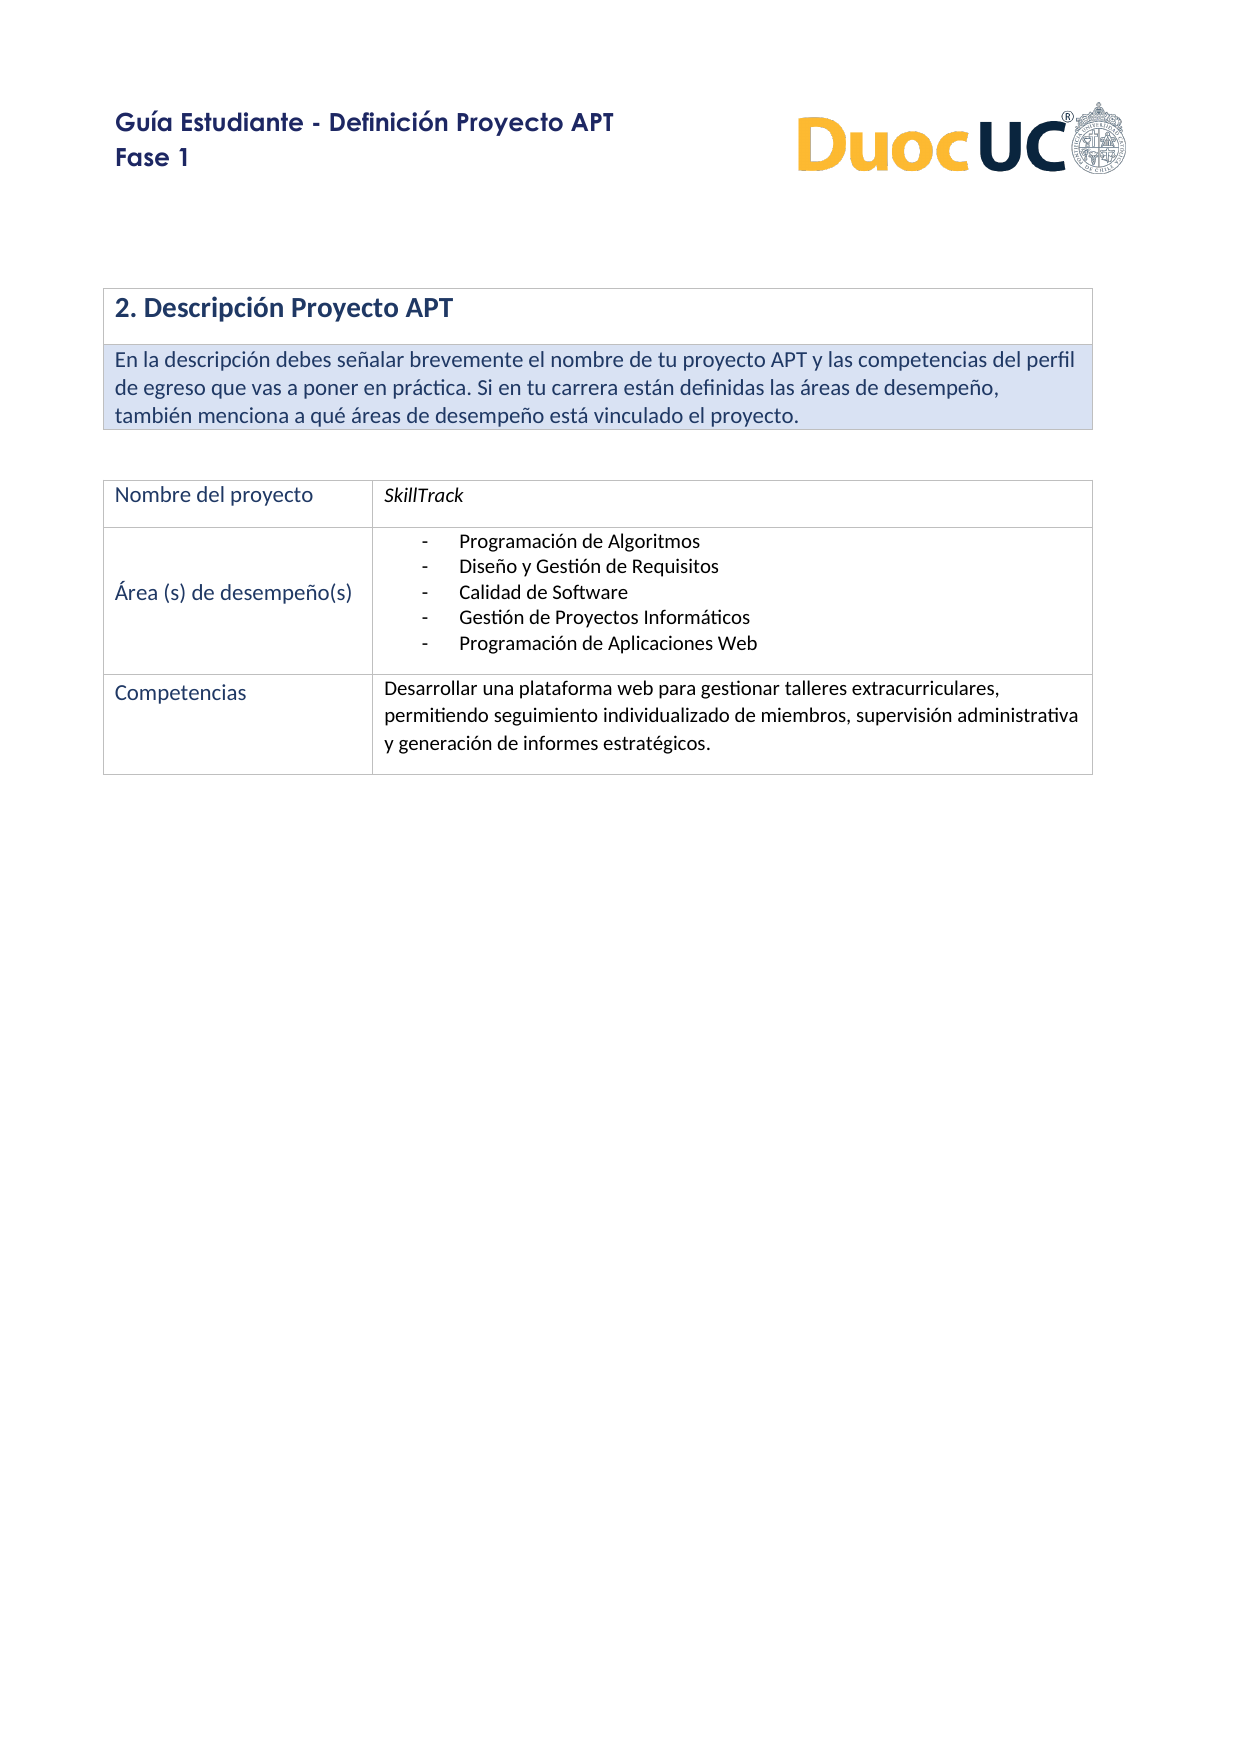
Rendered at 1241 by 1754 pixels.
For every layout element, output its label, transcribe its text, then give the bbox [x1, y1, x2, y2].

table_cell Programación de Algoritmos Diseño y Gestión de Requisitos Calidad de Software Gestión de Proyectos Informáticos Programación de Aplicaciones Web [373, 528, 1092, 674]
table_header SkillTrack [373, 481, 1092, 527]
table_cell Competencias [104, 675, 372, 774]
table_cell Área (s) de desempeño(s) [104, 528, 372, 674]
table_cell Desarrollar una plataforma web para gestionar talleres extracurriculares, permitiendo seguimiento individualizado de miembros, supervisión administrativa y generación de informes estratégicos. [373, 675, 1092, 774]
table_header 2. Descripción Proyecto APT [104, 289, 1092, 344]
table_header Nombre del proyecto [104, 481, 372, 527]
picture [798, 102, 1126, 174]
table_cell En la descripción debes señalar brevemente el nombre de tu proyecto APT y las competencias del perfil de egreso que vas a poner en práctica. Si en tu carrera están definidas las áreas de desempeño, también menciona a qué áreas de desempeño está vinculado el proyecto. [104, 345, 1092, 429]
